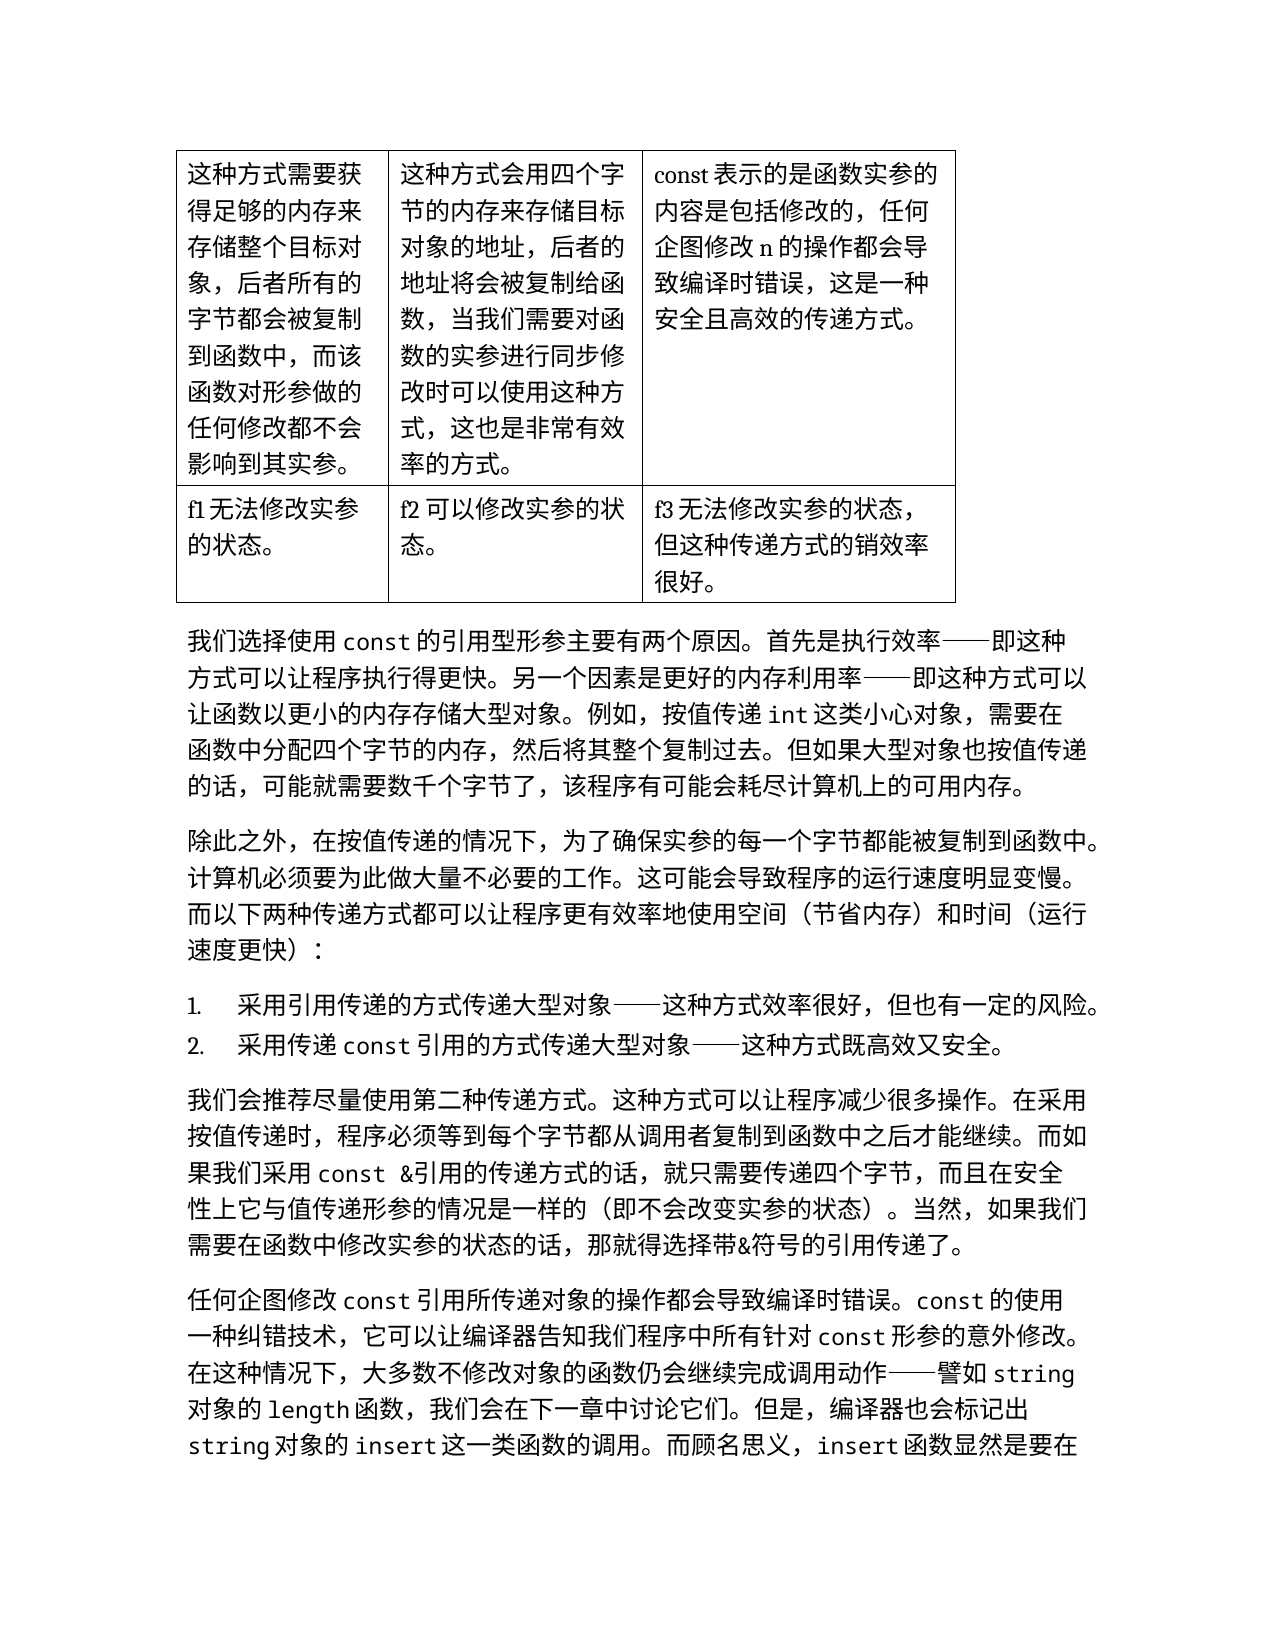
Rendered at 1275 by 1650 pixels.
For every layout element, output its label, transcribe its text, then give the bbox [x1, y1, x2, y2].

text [187, 1281, 1087, 1462]
table_cell 这种方式需要获得足够的内存来存储整个目标对象，后者所有的字节都会被复制到函数中，而该函数对形参做的任何修改都不会影响到其实参。 [177, 151, 388, 485]
table_cell f1无法修改实参的状态。 [177, 486, 388, 602]
table_cell f2可以修改实参的状态。 [389, 486, 642, 602]
table_cell const表示的是函数实参的内容是包括修改的，任何企图修改n的操作都会导致编译时错误，这是一种安全且高效的传递方式。 [643, 151, 955, 485]
text 我们会推荐尽量使用第二种传递方式。这种方式可以让程序减少很多操作。在采用按值传递时，程序必须等到每个字节都从调用者复制到函数中之后才能继续。而如果我们采用const &引用的传递方式的话，就只需要传递四个字节，而且在安全性上它与值传递形参的情况是一样的（即不会改变实参的状态）。当然，如果我们需要在函数中修改实参的状态的话，那就得选择带&符号的引用传递了。 [187, 1081, 1087, 1262]
table_cell f3无法修改实参的状态，但这种传递方式的销效率很好。 [643, 486, 955, 602]
text 我们选择使用const的引用型形参主要有两个原因。首先是执行效率——即这种方式可以让程序执行得更快。另一个因素是更好的内存利用率——即这种方式可以让函数以更小的内存存储大型对象。例如，按值传递int这类小心对象，需要在函数中分配四个字节的内存，然后将其整个复制过去。但如果大型对象也按值传递的话，可能就需要数千个字节了，该程序有可能会耗尽计算机上的可用内存。 [187, 622, 1087, 803]
list 采用传递const引用的方式传递大型对象——这种方式既高效又安全。 [187, 1026, 1087, 1062]
text 除此之外，在按值传递的情况下，为了确保实参的每一个字节都能被复制到函数中。计算机必须要为此做大量不必要的工作。这可能会导致程序的运行速度明显变慢。而以下两种传递方式都可以让程序更有效率地使用空间（节省内存）和时间（运行速度更快）： [187, 822, 1087, 967]
list 采用引用传递的方式传递大型对象——这种方式效率很好，但也有一定的风险。 [187, 986, 1087, 1022]
table_cell 这种方式会用四个字节的内存来存储目标对象的地址，后者的地址将会被复制给函数，当我们需要对函数的实参进行同步修改时可以使用这种方式，这也是非常有效率的方式。 [389, 151, 642, 485]
